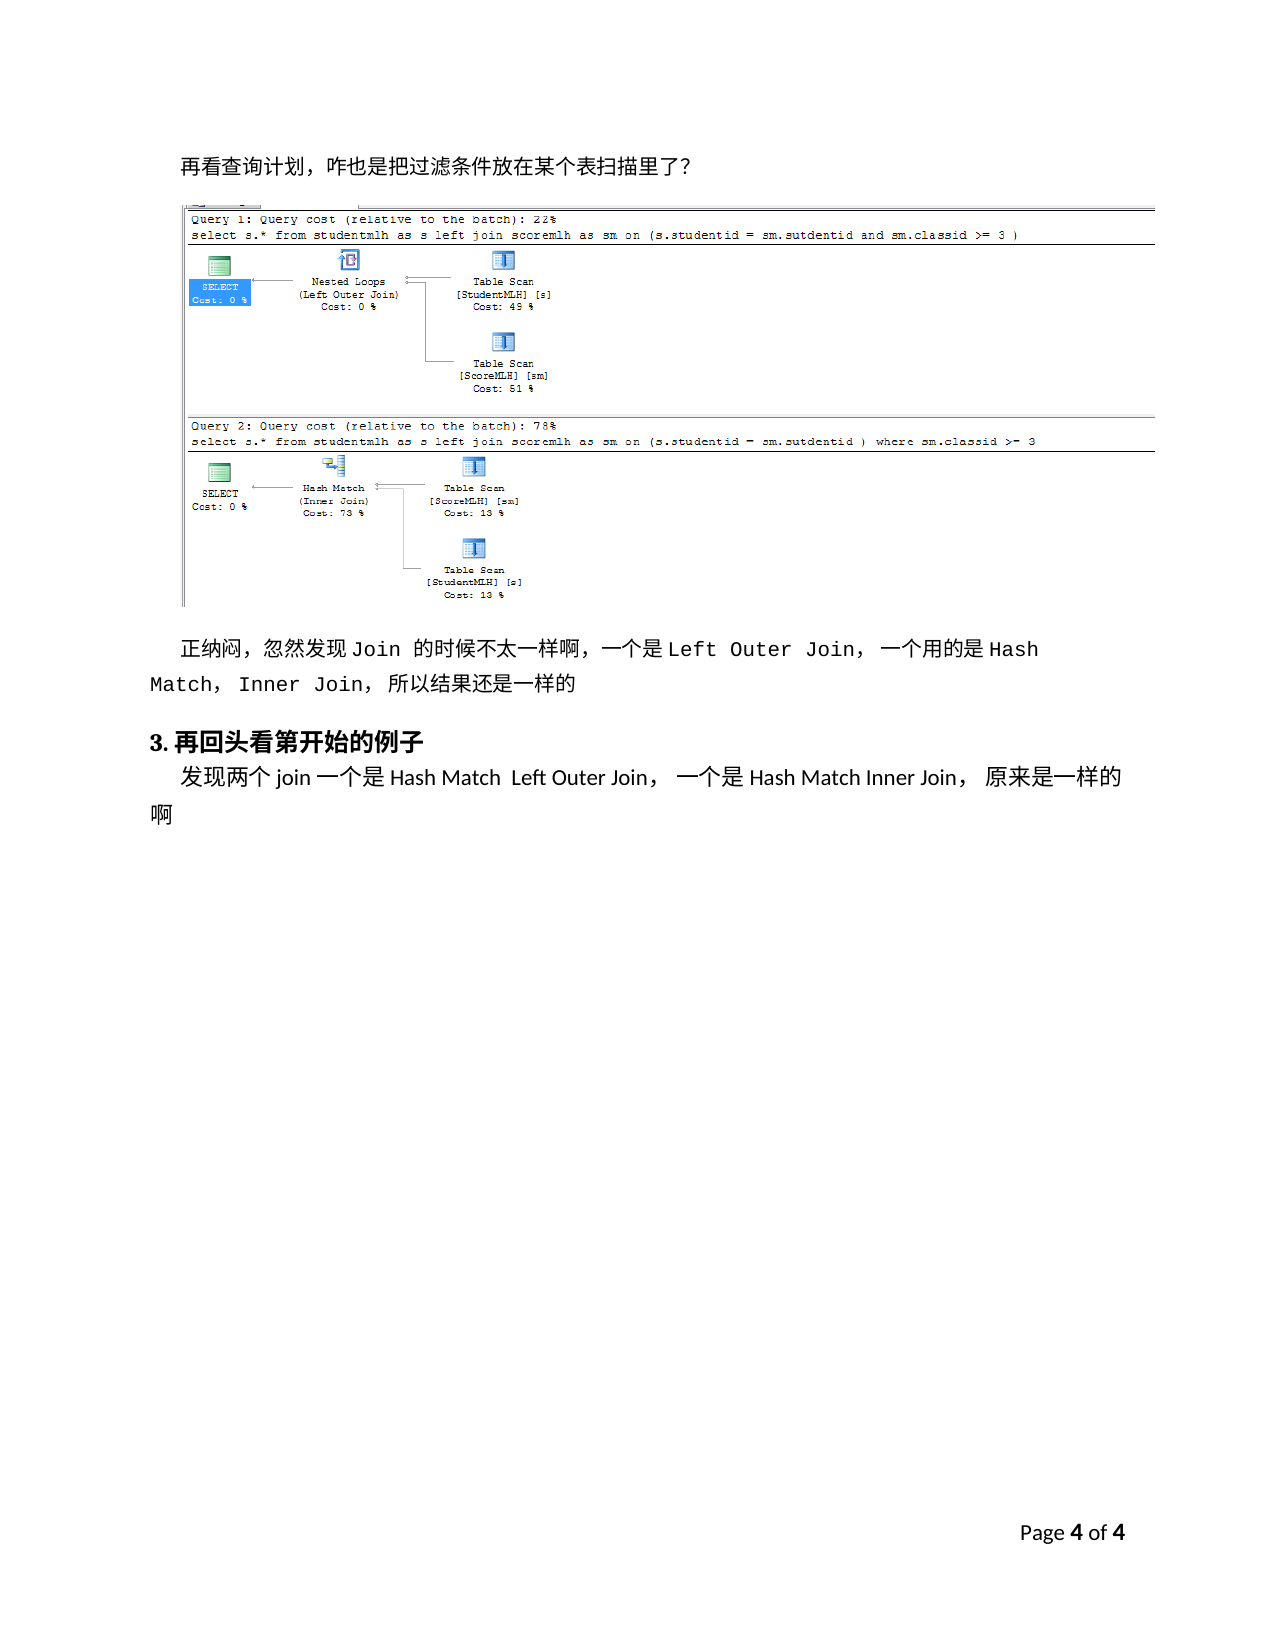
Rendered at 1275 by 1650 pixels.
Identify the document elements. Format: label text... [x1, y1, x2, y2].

text 发现两个join 一个是Hash Match Left Outer Join， 一个是Hash Match Inner Join， 原来是一样的啊 [150, 759, 1125, 830]
subtitle 再回头看第开始的例子 [150, 723, 1125, 759]
text 正纳闷，忽然发现Join 的时候不太一样啊，一个是Left Outer Join， 一个用的是Hash Match， Inner Join， 所以结果还是一样的 [150, 632, 1125, 697]
picture [180, 205, 1155, 607]
text 再看查询计划，咋也是把过滤条件放在某个表扫描里了？ [150, 150, 1125, 180]
